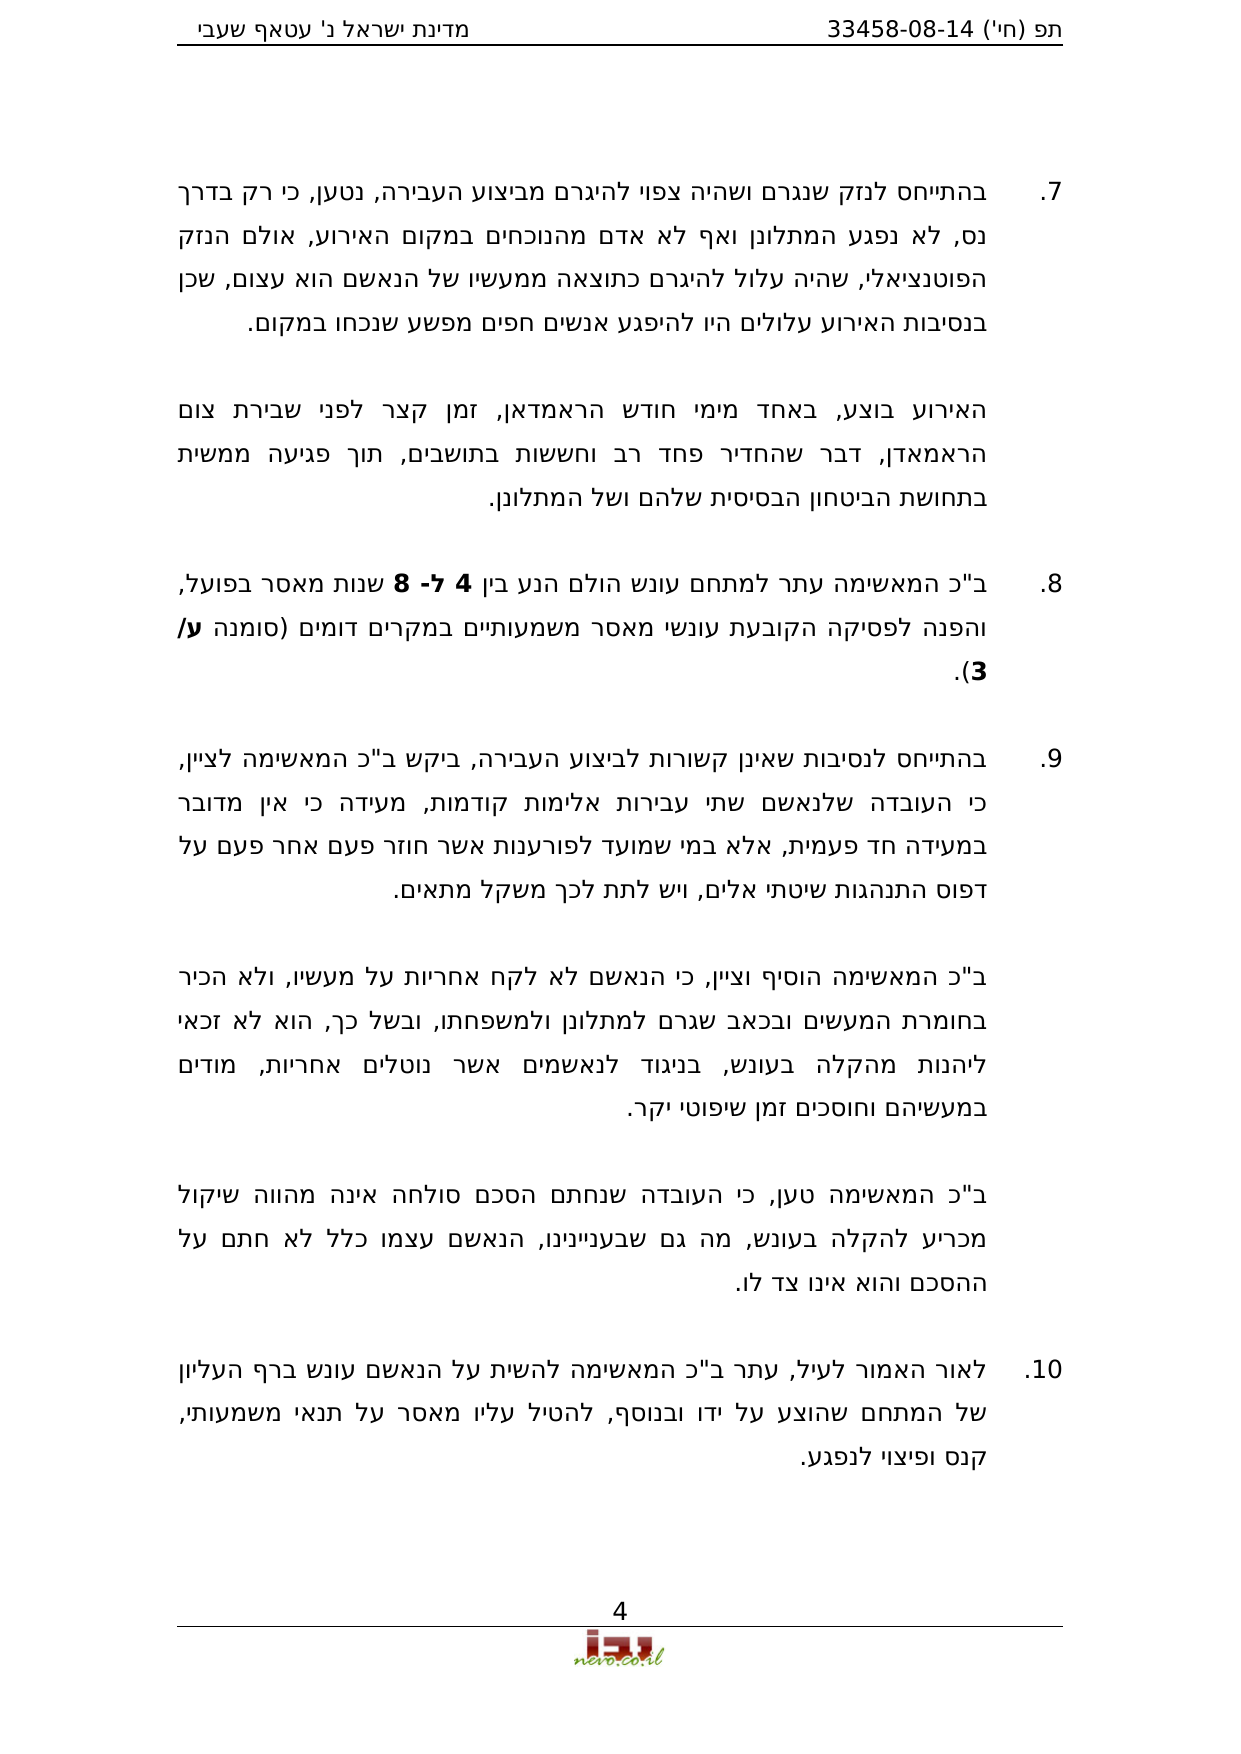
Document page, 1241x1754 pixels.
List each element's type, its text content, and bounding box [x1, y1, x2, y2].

picture [574, 1629, 666, 1667]
text האירוע בוצע, באחד מימי חודש הראמדאן, זמן קצר לפני שבירת צום הראמאדן, דבר שהחדיר פחד רב וחששות בתושבים, תוך פגיעה ממשית בתחושת הביטחון הבסיסית שלהם ושל המתלונן. [177, 395, 988, 512]
text 10. לאור האמור לעיל, עתר ב"כ המאשימה להשית על הנאשם עונש ברף העליון של המתחם שהוצע על ידו ובנוסף, להטיל עליו מאסר על תנאי משמעותי, קנס ופיצוי לנפגע. [177, 1355, 1063, 1472]
text 7. בהתייחס לנזק שנגרם ושהיה צפוי להיגרם מביצוע העבירה, נטען, כי רק בדרך נס, לא נפגע המתלונן ואף לא אדם מהנוכחים במקום האירוע, אולם הנזק הפוטנציאלי, שהיה עלול להיגרם כתוצאה ממעשיו של הנאשם הוא עצום, שכן בנסיבות האירוע עלולים היו להיפגע אנשים חפים מפשע שנכחו במקום. [177, 177, 1063, 338]
text 9. בהתייחס לנסיבות שאינן קשורות לביצוע העבירה, ביקש ב"כ המאשימה לציין, כי העובדה שלנאשם שתי עבירות אלימות קודמות, מעידה כי אין מדובר במעידה חד פעמית, אלא במי שמועד לפורענות אשר חוזר פעם אחר פעם על דפוס התנהגות שיטתי אלים, ויש לתת לכך משקל מתאים. [177, 744, 1063, 904]
text ב"כ המאשימה הוסיף וציין, כי הנאשם לא לקח אחריות על מעשיו, ולא הכיר בחומרת המעשים ובכאב שגרם למתלונן ולמשפחתו, ובשל כך, הוא לא זכאי ליהנות מהקלה בעונש, בניגוד לנאשמים אשר נוטלים אחריות, מודים במעשיהם וחוסכים זמן שיפוטי יקר. [177, 962, 1063, 1123]
text 8. ב"כ המאשימה עתר למתחם עונש הולם הנע בין 4 ל- 8 שנות מאסר בפועל, והפנה לפסיקה הקובעת עונשי מאסר משמעותיים במקרים דומים (סומנה ע/3). [177, 570, 1063, 686]
text ב"כ המאשימה טען, כי העובדה שנחתם הסכם סולחה אינה מהווה שיקול מכריע להקלה בעונש, מה גם שבעניינינו, הנאשם עצמו כלל לא חתם על ההסכם והוא אינו צד לו. [177, 1181, 988, 1297]
